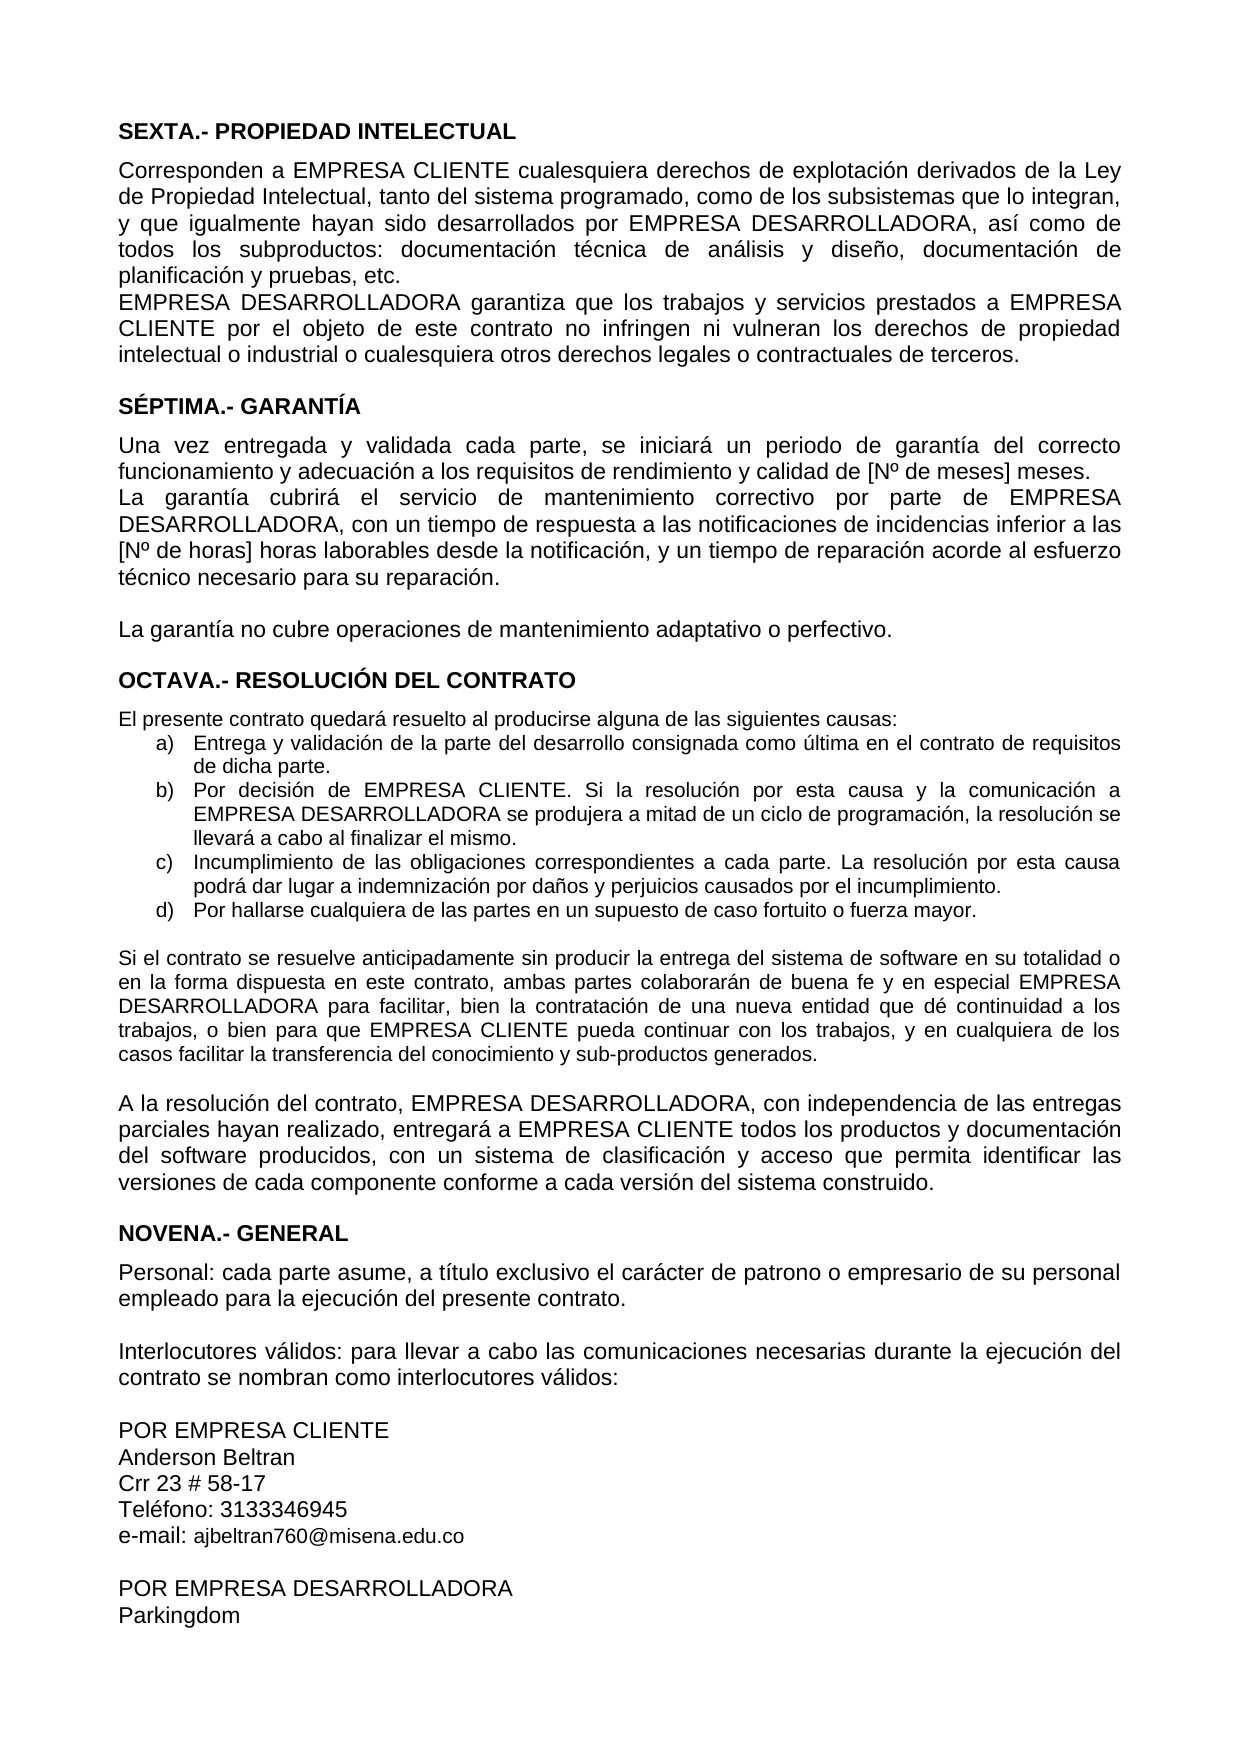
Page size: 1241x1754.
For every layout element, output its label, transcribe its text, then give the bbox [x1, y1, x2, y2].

text POR EMPRESA CLIENTE [118, 1417, 1122, 1443]
text Anderson Beltran [118, 1443, 1122, 1470]
text El presente contrato quedará resuelto al producirse alguna de las siguientes causas: [118, 706, 1122, 730]
subtitle SEXTA.- PROPIEDAD INTELECTUAL [118, 118, 1122, 144]
list Entrega y validación de la parte del desarrollo consignada como última en el contrato de requisitos de dicha parte. [156, 730, 1122, 778]
list Incumplimiento de las obligaciones correspondientes a cada parte. La resolución por esta causa podrá dar lugar a indemnización por daños y perjuicios causados por el incumplimiento. [156, 850, 1122, 898]
text La garantía no cubre operaciones de mantenimiento adaptativo o perfectivo. [118, 616, 1122, 642]
text Una vez entregada y validada cada parte, se iniciará un periodo de garantía del correcto funcionamiento y adecuación a los requisitos de rendimiento y calidad de meses. [118, 432, 1122, 484]
text La garantía cubrirá el servicio de mantenimiento correctivo por parte de EMPRESA DESARROLLADORA, con un tiempo de respuesta a las notificaciones de incidencias inferior a las horas laborables desde la notificación, y un tiempo de reparación acorde al esfuerzo técnico necesario para su reparación. [118, 484, 1122, 590]
text POR EMPRESA DESARROLLADORA [118, 1575, 1122, 1602]
text EMPRESA DESARROLLADORA garantiza que los trabajos y servicios prestados a EMPRESA CLIENTE por el objeto de este contrato no infringen ni vulneran los derechos de propiedad intelectual o industrial o cualesquiera otros derechos legales o contractuales de terceros. [118, 289, 1122, 368]
text A la resolución del contrato, EMPRESA DESARROLLADORA, con independencia de las entregas parciales hayan realizado, entregará a EMPRESA CLIENTE todos los productos y documentación del software producidos, con un sistema de clasificación y acceso que permita identificar las versiones de cada componente conforme a cada versión del sistema construido. [118, 1090, 1122, 1195]
text Corresponden a EMPRESA CLIENTE cualesquiera derechos de explotación derivados de la Ley de Propiedad Intelectual, tanto del sistema programado, como de los subsistemas que lo integran, y que igualmente hayan sido desarrollados por EMPRESA DESARROLLADORA, así como de todos los subproductos: documentación técnica de análisis y diseño, documentación de planificación y pruebas, etc. [118, 157, 1122, 289]
text e-mail: ajbeltran760@misena.edu.co [118, 1522, 1122, 1549]
list Por decisión de EMPRESA CLIENTE. Si la resolución por esta causa y la comunicación a EMPRESA DESARROLLADORA se produjera a mitad de un ciclo de programación, la resolución se llevará a cabo al finalizar el mismo. [156, 778, 1122, 850]
subtitle SÉPTIMA.- GARANTÍA [118, 393, 1122, 419]
text Parkingdom [118, 1602, 1122, 1628]
text Crr 23 # 58-17 [118, 1470, 1122, 1496]
subtitle NOVENA.- GENERAL [118, 1220, 1122, 1246]
list Por hallarse cualquiera de las partes en un supuesto de caso fortuito o fuerza mayor. [156, 898, 1122, 922]
text Teléfono: 3133346945 [118, 1496, 1122, 1522]
text Personal: cada parte asume, a título exclusivo el carácter de patrono o empresario de su personal empleado para la ejecución del presente contrato. [118, 1259, 1122, 1312]
text Interlocutores válidos: para llevar a cabo las comunicaciones necesarias durante la ejecución del contrato se nombran como interlocutores válidos: [118, 1338, 1122, 1391]
subtitle OCTAVA.- RESOLUCIÓN DEL CONTRATO [118, 667, 1122, 694]
text Si el contrato se resuelve anticipadamente sin producir la entrega del sistema de software en su totalidad o en la forma dispuesta en este contrato, ambas partes colaborarán de buena fe y en especial EMPRESA DESARROLLADORA para facilitar, bien la contratación de una nueva entidad que dé continuidad a los trabajos, o bien para que EMPRESA CLIENTE pueda continuar con los trabajos, y en cualquiera de los casos facilitar la transferencia del conocimiento y sub-productos generados. [118, 946, 1122, 1066]
